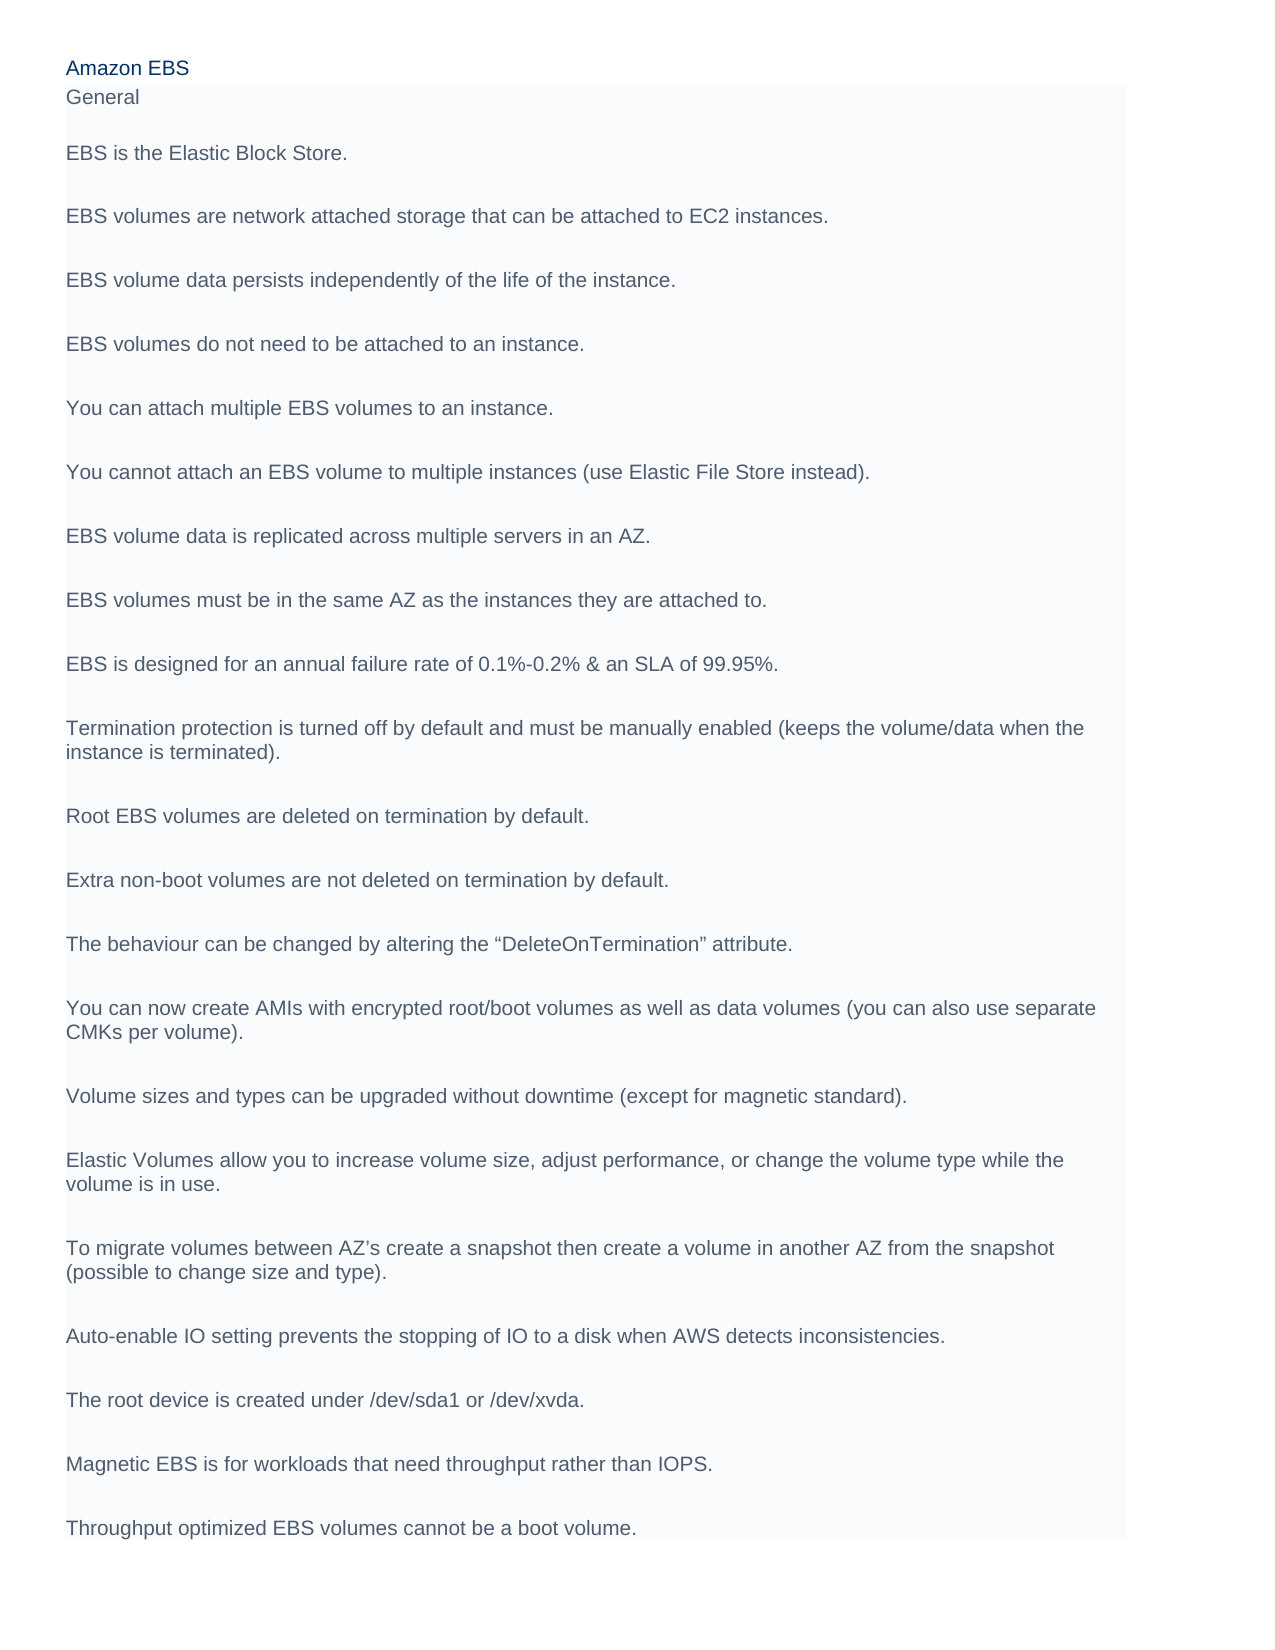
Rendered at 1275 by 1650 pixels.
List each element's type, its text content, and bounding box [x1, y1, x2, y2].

text Extra non-boot volumes are not deleted on termination by default. [66, 868, 1125, 892]
text General [66, 85, 1125, 109]
text To migrate volumes between AZ’s create a snapshot then create a volume in another AZ from the snapshot (possible to change size and type). [66, 1236, 1125, 1283]
text You can now create AMIs with encrypted root/boot volumes as well as data volumes (you can also use separate CMKs per volume). [66, 996, 1125, 1044]
text EBS volumes must be in the same AZ as the instances they are attached to. [66, 588, 1125, 612]
text Elastic Volumes allow you to increase volume size, adjust performance, or change the volume type while the volume is in use. [66, 1148, 1125, 1196]
text The root device is created under /dev/sda1 or /dev/xvda. [66, 1387, 1125, 1411]
text EBS volumes are network attached storage that can be attached to EC2 instances. [66, 204, 1125, 228]
text Auto-enable IO setting prevents the stopping of IO to a disk when AWS detects inconsistencies. [66, 1323, 1125, 1347]
text Termination protection is turned off by default and must be manually enabled (keeps the volume/data when the instance is terminated). [66, 716, 1125, 764]
text Magnetic EBS is for workloads that need throughput rather than IOPS. [66, 1451, 1125, 1475]
text Amazon EBS [66, 56, 1125, 80]
text You can attach multiple EBS volumes to an instance. [66, 396, 1125, 420]
text EBS is designed for an annual failure rate of 0.1%-0.2% & an SLA of 99.95%. [66, 652, 1125, 676]
text EBS volume data persists independently of the life of the instance. [66, 268, 1125, 292]
text Volume sizes and types can be upgraded without downtime (except for magnetic standard). [66, 1084, 1125, 1108]
text EBS volumes do not need to be attached to an instance. [66, 332, 1125, 356]
text EBS volume data is replicated across multiple servers in an AZ. [66, 524, 1125, 548]
text The behaviour can be changed by altering the “DeleteOnTermination” attribute. [66, 932, 1125, 956]
text Root EBS volumes are deleted on termination by default. [66, 804, 1125, 828]
text Throughput optimized EBS volumes cannot be a boot volume. [66, 1515, 1125, 1539]
text You cannot attach an EBS volume to multiple instances (use Elastic File Store instead). [66, 460, 1125, 484]
text EBS is the Elastic Block Store. [66, 140, 1125, 164]
